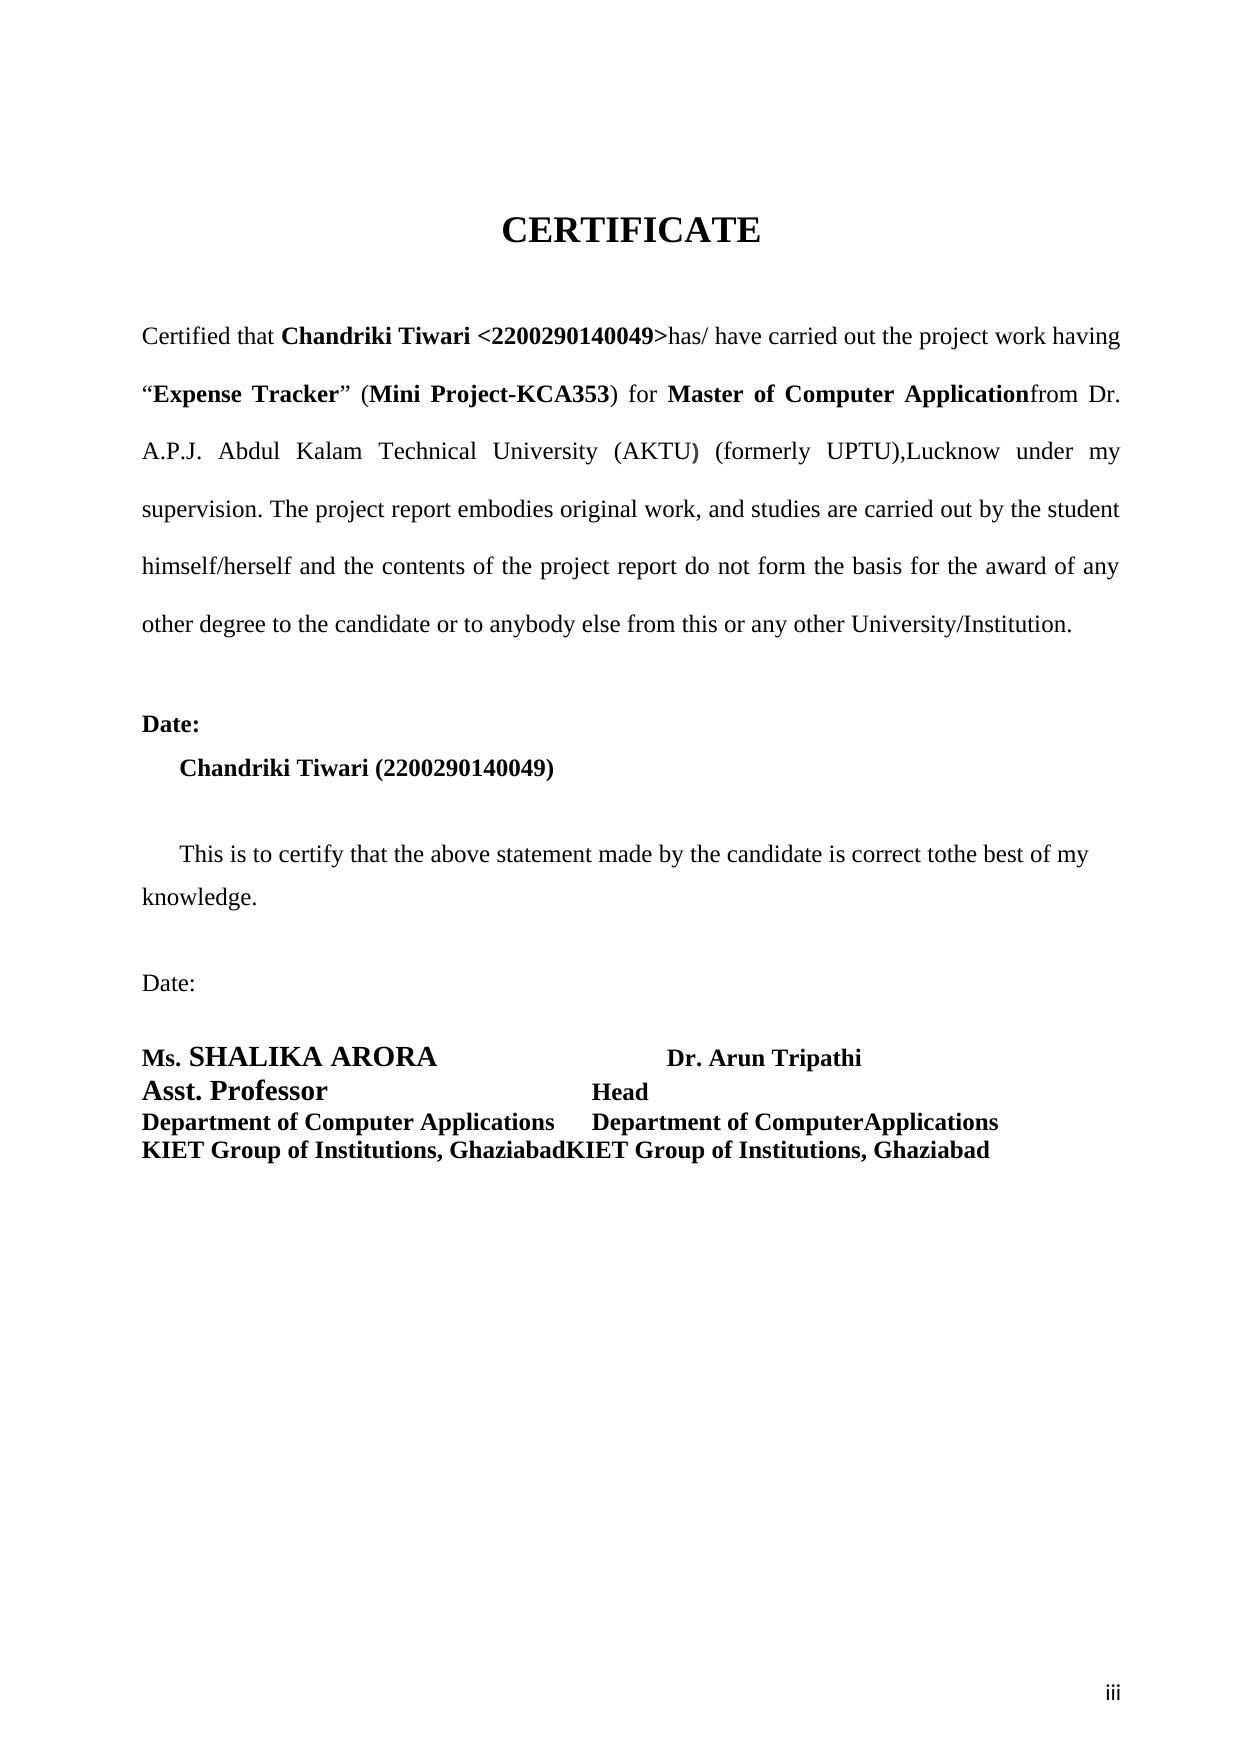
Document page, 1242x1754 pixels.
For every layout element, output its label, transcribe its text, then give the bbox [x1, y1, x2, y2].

text Date: [142, 968, 1121, 997]
text KIET Group of Institutions, GhaziabadKIET Group of Institutions, Ghaziabad [142, 1135, 1121, 1164]
text Chandriki Tiwari (2200290140049) [142, 753, 1121, 781]
text Date: [142, 709, 1121, 738]
text Asst. Professor Head [142, 1073, 1121, 1107]
text Certified that Chandriki Tiwari <2200290140049>has/ have carried out the project work having “Expense Tracker” (Mini Project-KCA353) for Master of Computer Applicationfrom Dr. A.P.J. Abdul Kalam Technical University (AKTU) (formerly UPTU),Lucknow under my supervision. The project report embodies original work, and studies are carried out by the student himself/herself and the contents of the project report do not form the basis for the award of any other degree to the candidate or to anybody else from this or any other University/Institution. [142, 321, 1121, 638]
text Ms. SHALIKA ARORA Dr. Arun Tripathi [142, 1039, 1121, 1073]
text This is to certify that the above statement made by the candidate is correct tothe best of my knowledge. [142, 839, 1121, 911]
text CERTIFICATE [142, 208, 1121, 251]
text Department of Computer Applications Department of ComputerApplications [142, 1107, 1121, 1135]
